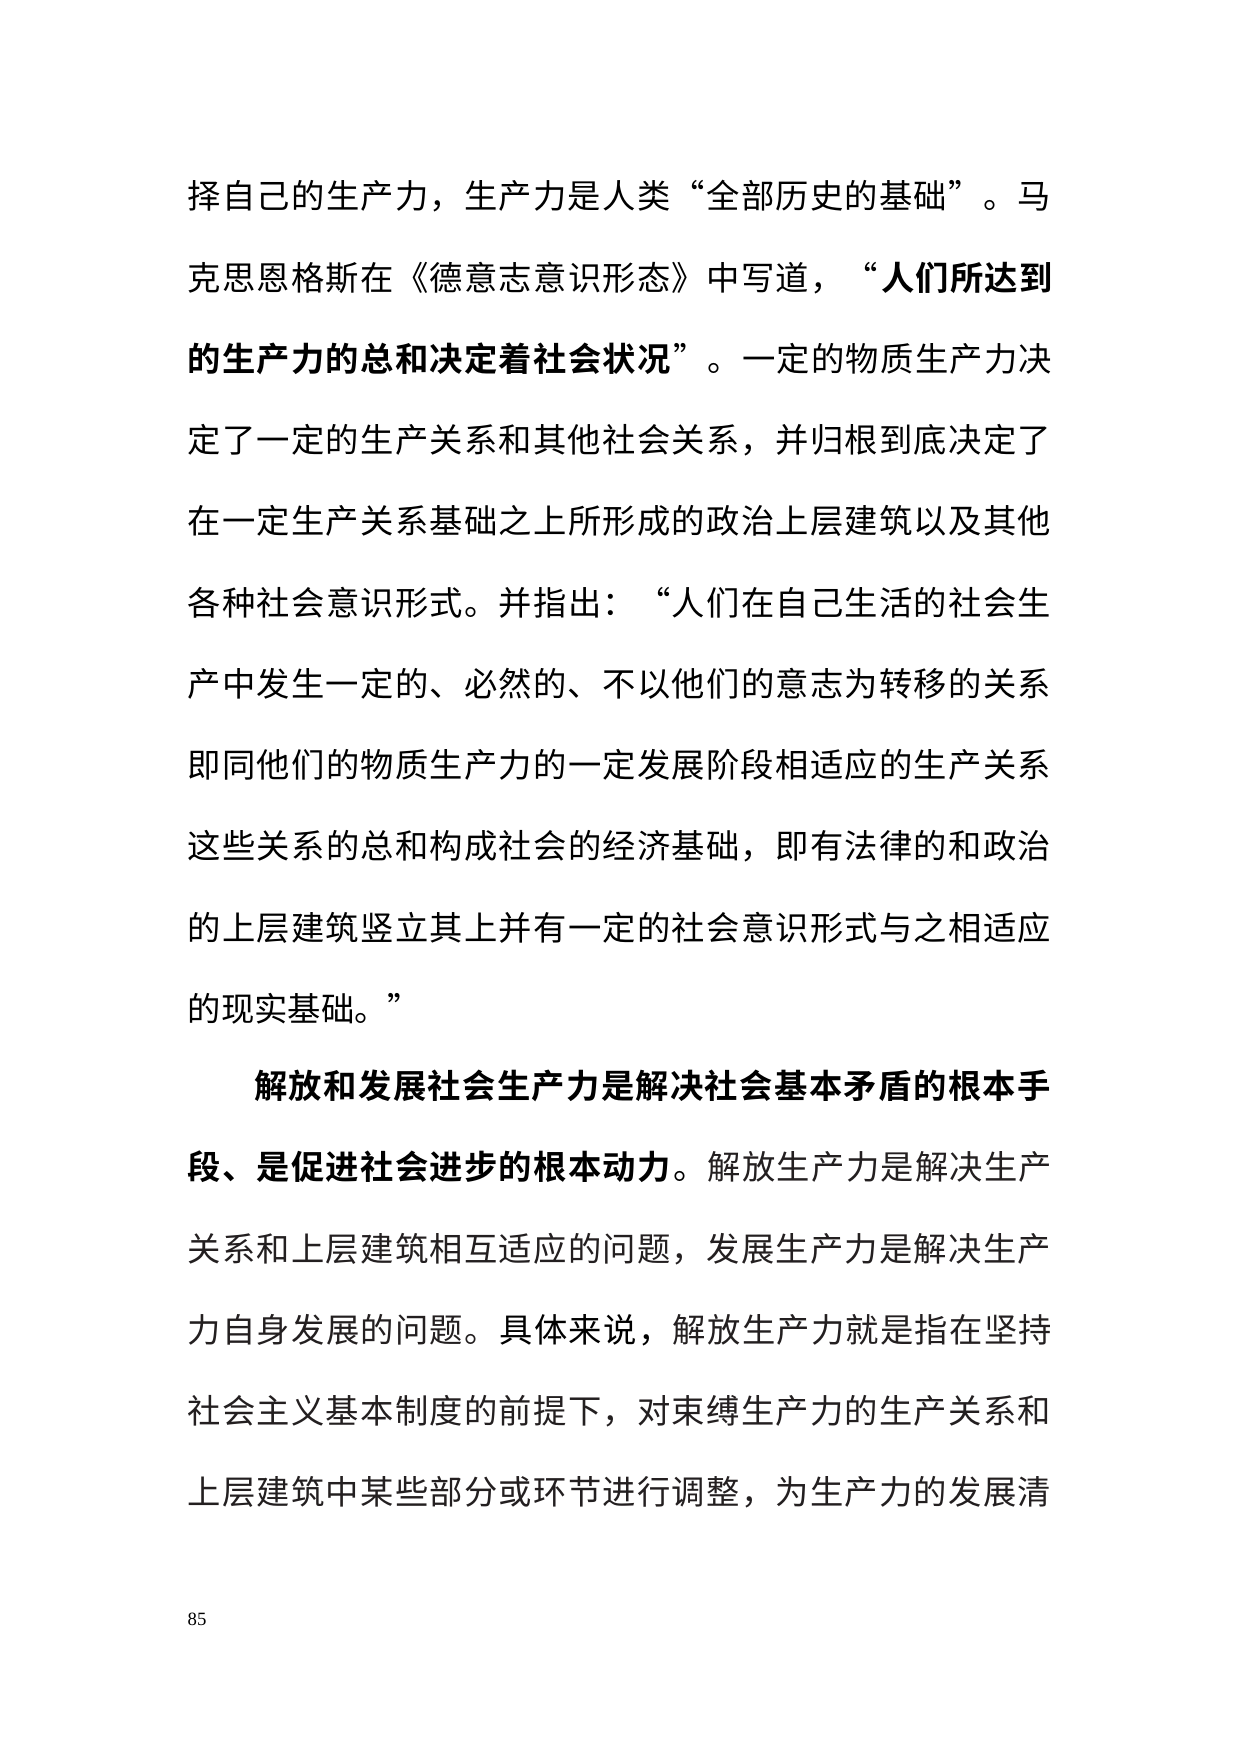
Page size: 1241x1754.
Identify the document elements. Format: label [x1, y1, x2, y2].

text [187, 162, 1053, 1039]
text [187, 1051, 1053, 1523]
